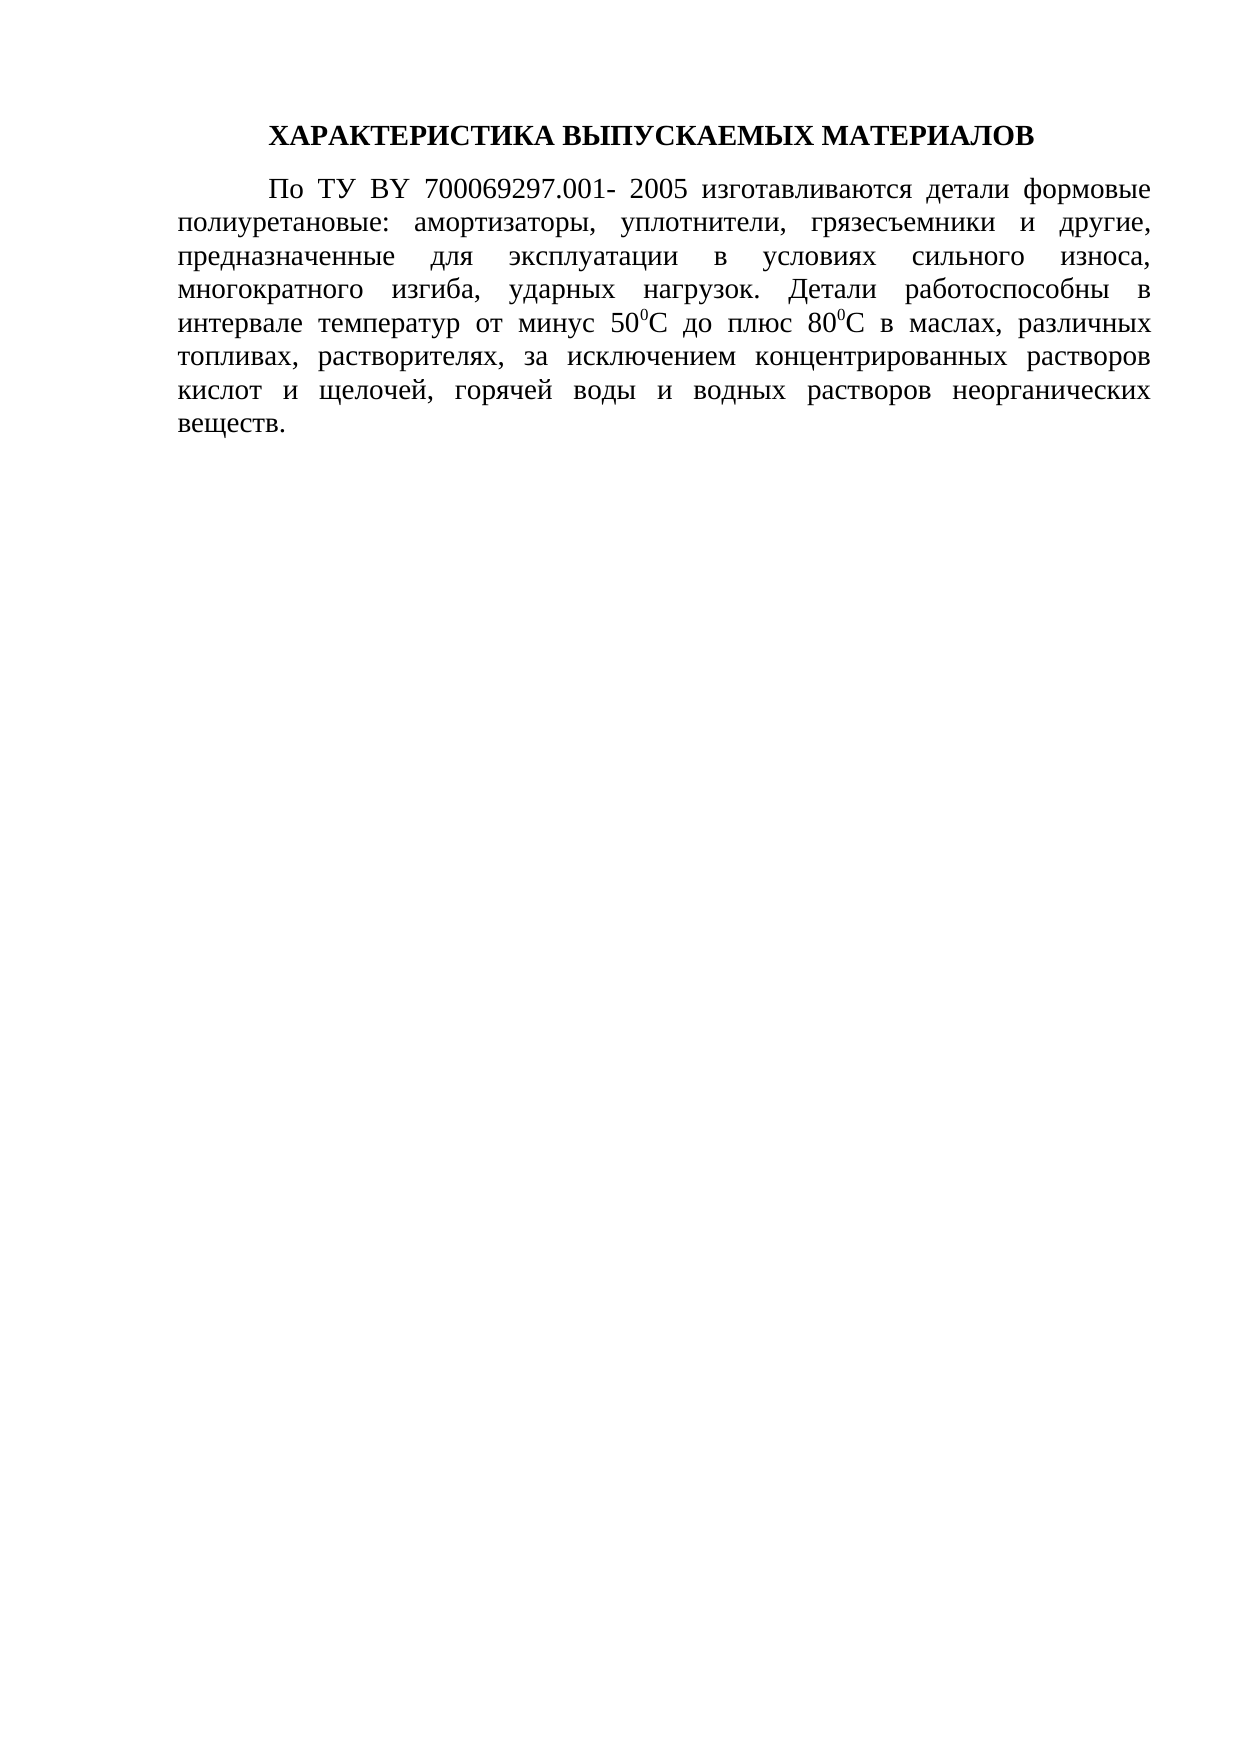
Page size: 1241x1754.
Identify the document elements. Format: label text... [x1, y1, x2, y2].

text ХАРАКТЕРИСТИКА ВЫПУСКАЕМЫХ МАТЕРИАЛОВ [177, 118, 1152, 152]
text По ТУ BY 700069297.001- 2005 изготавливаются детали формовые полиуретановые: амортизаторы, уплотнители, грязесъемники и другие, предназначенные для эксплуатации в условиях сильного износа, многократного изгиба, ударных нагрузок. Детали работоспособны в интервале температур от минус 500С до плюс 800С в маслах, различных топливах, растворителях, за исключением концентрированных растворов кислот и щелочей, горячей воды и водных растворов неорганических веществ. [177, 171, 1152, 439]
